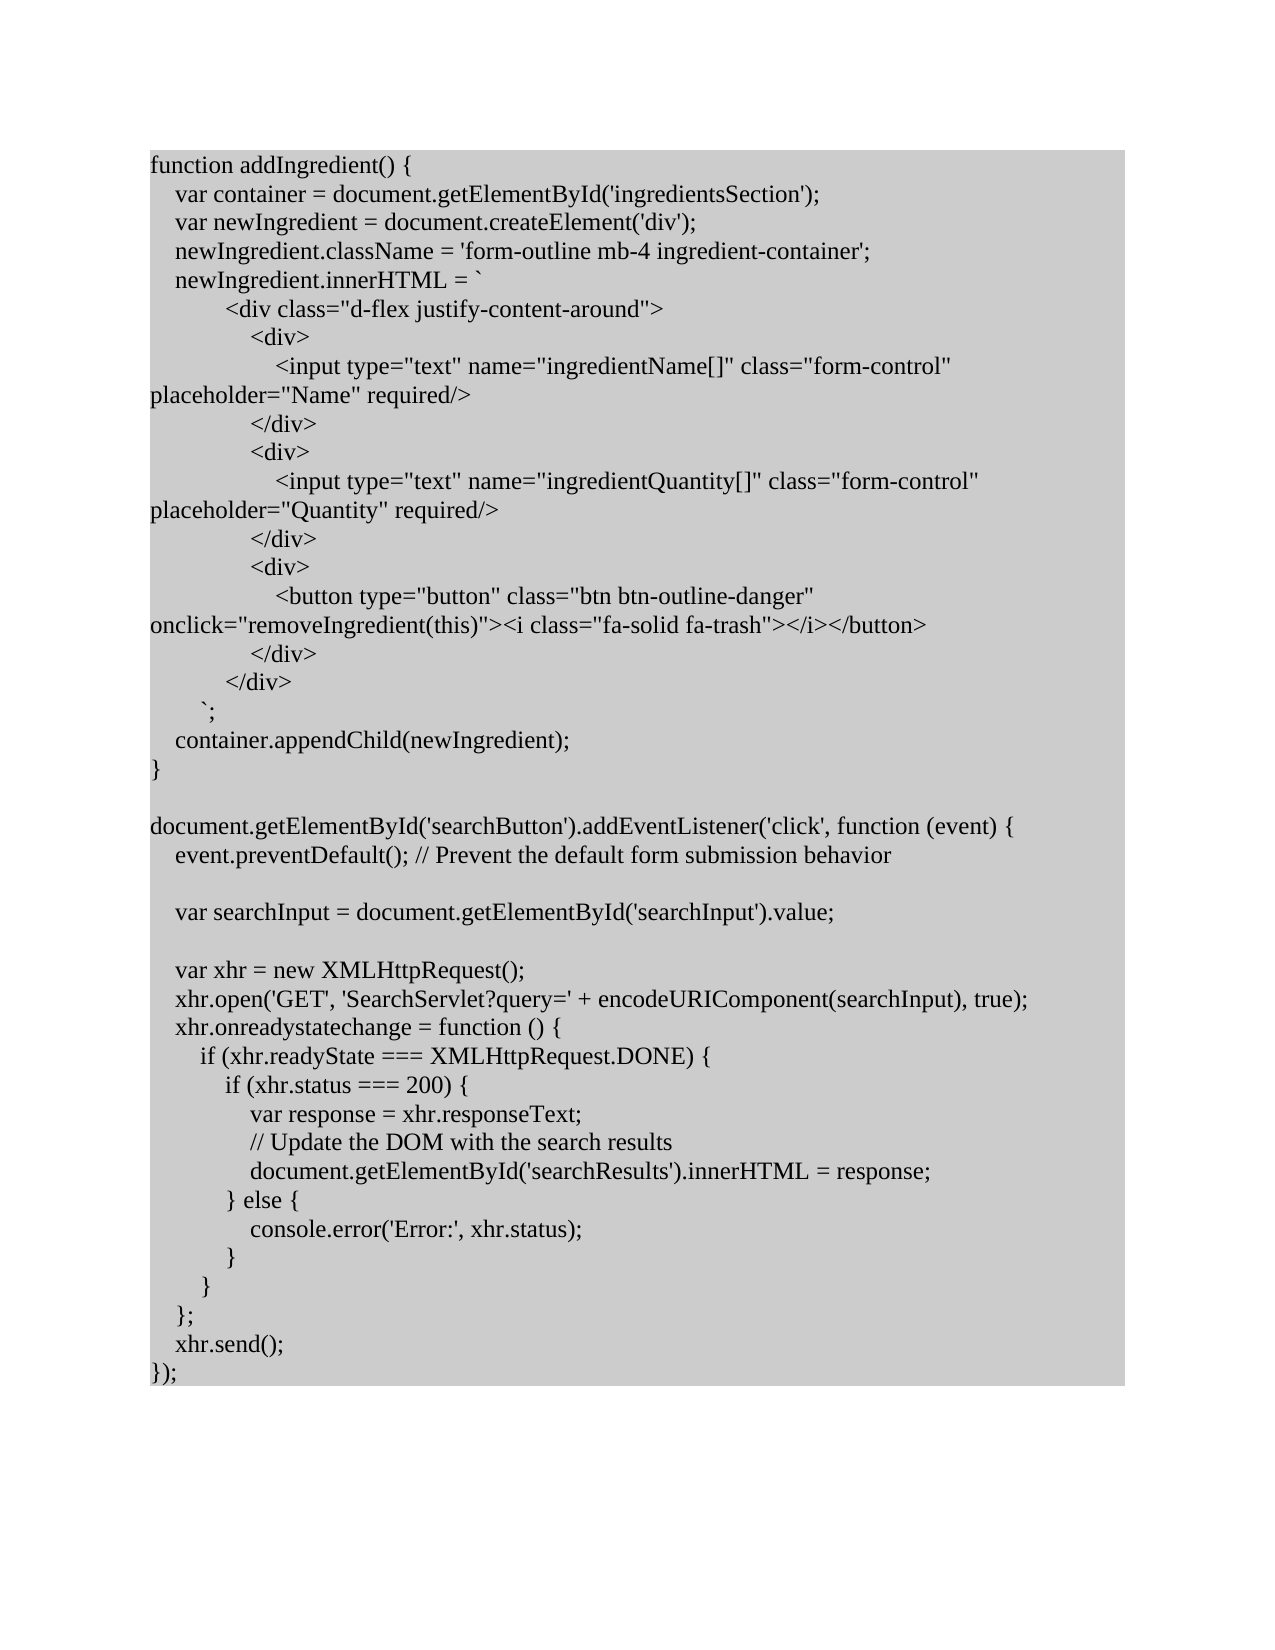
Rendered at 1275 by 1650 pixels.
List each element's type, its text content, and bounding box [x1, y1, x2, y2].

text } [150, 1271, 1125, 1300]
text xhr.onreadystatechange = function () { [150, 1012, 1125, 1041]
text function addIngredient() { [150, 150, 1125, 179]
text </div> [150, 409, 1125, 437]
text if (xhr.readyState === XMLHttpRequest.DONE) { [150, 1041, 1125, 1070]
text } [150, 1242, 1125, 1271]
text var container = document.getElementById('ingredientsSection'); [150, 179, 1125, 207]
text </div> [150, 639, 1125, 667]
text <div> [150, 322, 1125, 351]
text var searchInput = document.getElementById('searchInput').value; [150, 897, 1125, 926]
text } else { [150, 1185, 1125, 1214]
text <input type="text" name="ingredientQuantity[]" class="form-control" placeholder="Quantity" required/> [150, 466, 1125, 524]
text document.getElementById('searchButton').addEventListener('click', function (event) { [150, 811, 1125, 840]
text <div class="d-flex justify-content-around"> [150, 294, 1125, 322]
text </div> [150, 524, 1125, 552]
text var newIngredient = document.createElement('div'); [150, 207, 1125, 236]
text document.getElementById('searchResults').innerHTML = response; [150, 1156, 1125, 1185]
text newIngredient.className = 'form-outline mb-4 ingredient-container'; [150, 236, 1125, 265]
text }; [150, 1300, 1125, 1329]
text <input type="text" name="ingredientName[]" class="form-control" placeholder="Name" required/> [150, 351, 1125, 409]
text var response = xhr.responseText; [150, 1099, 1125, 1127]
text newIngredient.innerHTML = ` [150, 265, 1125, 294]
text if (xhr.status === 200) { [150, 1070, 1125, 1099]
text <div> [150, 552, 1125, 581]
text console.error('Error:', xhr.status); [150, 1214, 1125, 1242]
text xhr.open('GET', 'SearchServlet?query=' + encodeURIComponent(searchInput), true); [150, 984, 1125, 1012]
text container.appendChild(newIngredient); [150, 725, 1125, 754]
text event.preventDefault(); // Prevent the default form submission behavior [150, 840, 1125, 869]
text } [150, 754, 1125, 782]
text <div> [150, 437, 1125, 466]
text </div> [150, 667, 1125, 696]
text // Update the DOM with the search results [150, 1127, 1125, 1156]
text var xhr = new XMLHttpRequest(); [150, 955, 1125, 984]
text xhr.send(); [150, 1329, 1125, 1357]
text <button type="button" class="btn btn-outline-danger" onclick="removeIngredient(this)"><i class="fa-solid fa-trash"></i></button> [150, 581, 1125, 639]
text `; [150, 696, 1125, 725]
text }); [150, 1357, 1125, 1386]
